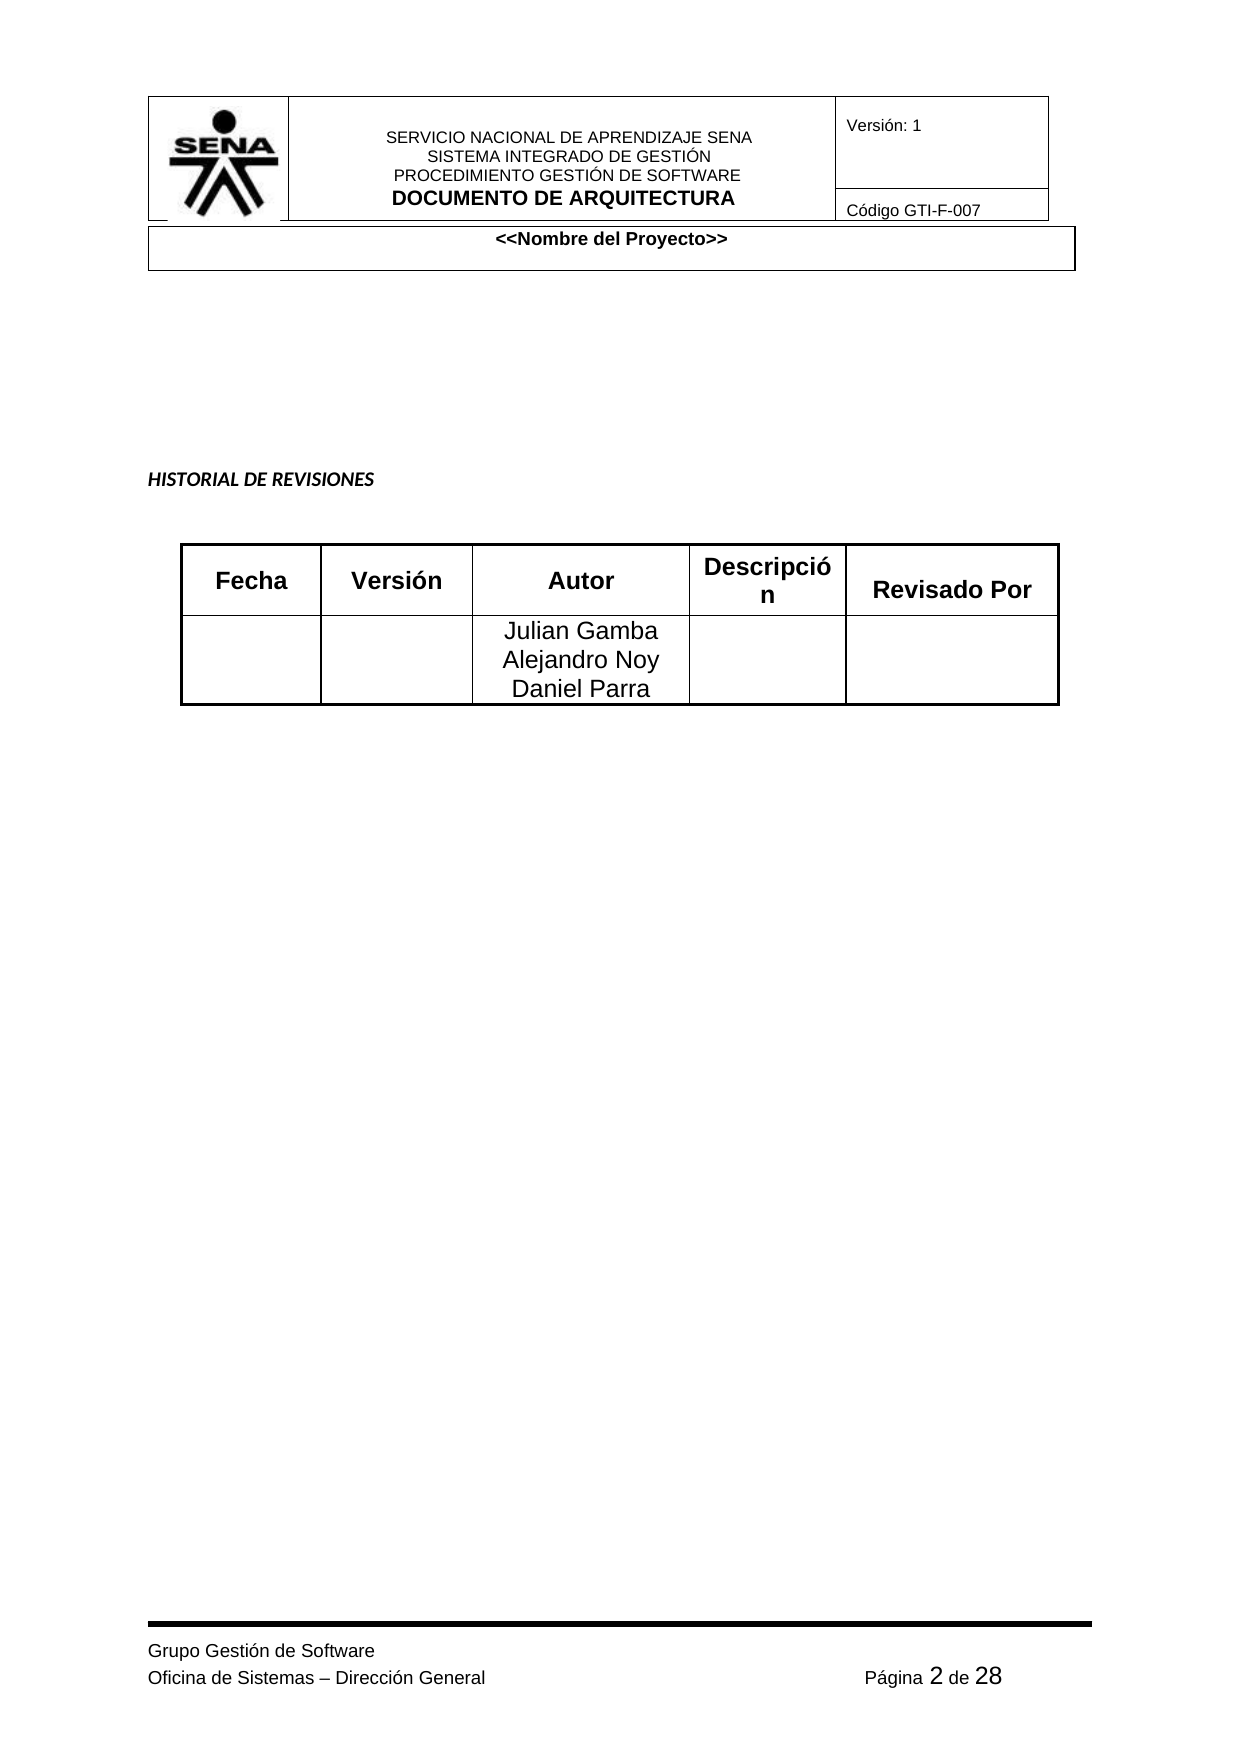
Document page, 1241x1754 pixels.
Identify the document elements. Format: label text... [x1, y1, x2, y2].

table_cell [183, 616, 320, 702]
table_cell Julian Gamba Alejandro Noy Daniel Parra [473, 616, 689, 702]
table_header Descripción [690, 546, 845, 615]
picture [167, 106, 281, 221]
table_header Fecha [183, 546, 320, 615]
table_cell [322, 616, 472, 702]
table_header Versión [322, 546, 472, 615]
table_header Autor [473, 546, 689, 615]
text HISTORIAL DE REVISIONES [148, 467, 1092, 492]
table_header Revisado Por [847, 546, 1057, 615]
table_cell [847, 616, 1057, 702]
table_cell [690, 616, 845, 702]
